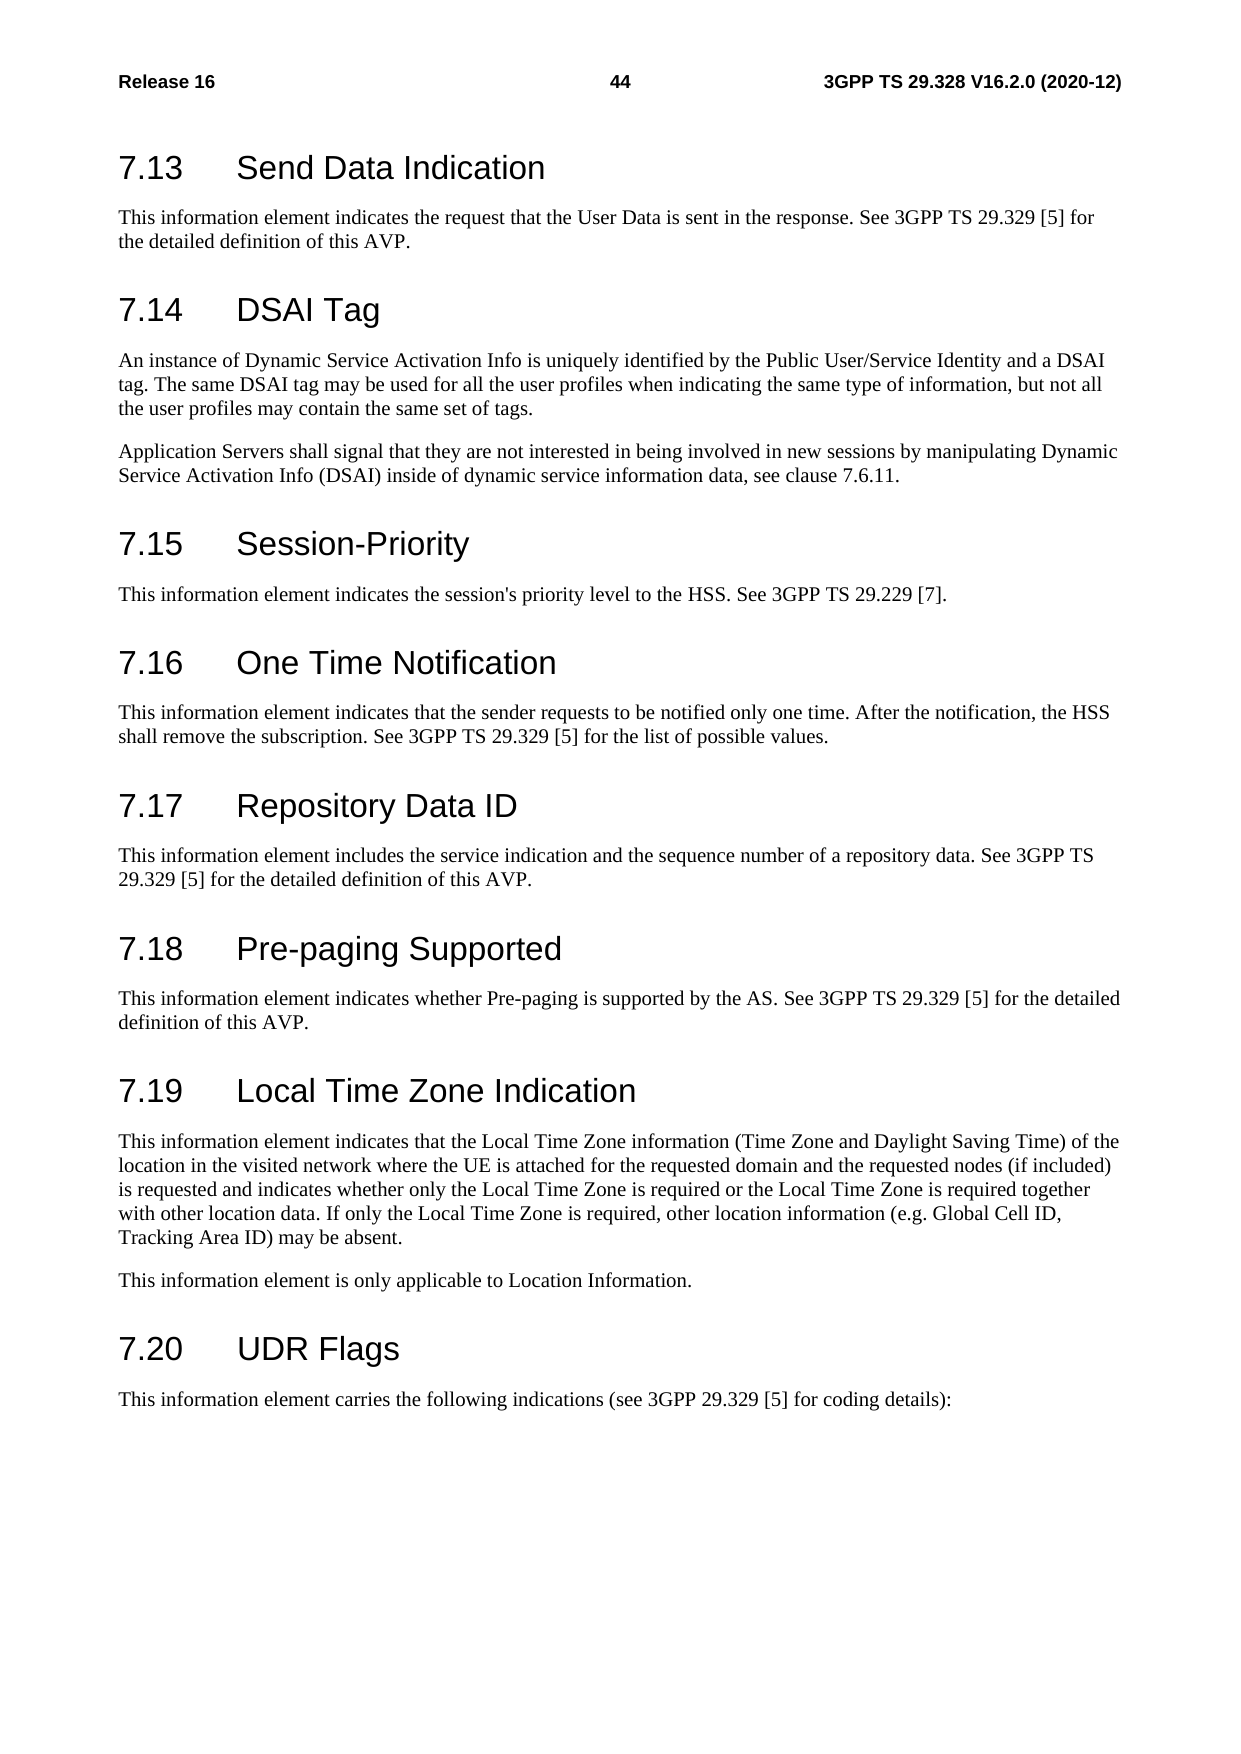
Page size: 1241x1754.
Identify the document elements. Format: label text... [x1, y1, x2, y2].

subtitle 7.19 Local Time Zone Indication [118, 1071, 1122, 1110]
subtitle 7.20 UDR Flags [118, 1329, 1122, 1368]
subtitle 7.16 One Time Notification [118, 643, 1122, 681]
text This information element indicates the request that the User Data is sent in the response. See 3GPP TS 29.329 [5] for the detailed definition of this AVP. [118, 205, 1122, 253]
text This information element indicates that the Local Time Zone information (Time Zone and Daylight Saving Time) of the location in the visited network where the UE is attached for the requested domain and the requested nodes (if included) is requested and indicates whether only the Local Time Zone is required or the Local Time Zone is required together with other location data. If only the Local Time Zone is required, other location information (e.g. Global Cell ID, Tracking Area ID) may be absent. [118, 1129, 1122, 1249]
subtitle 7.13 Send Data Indication [118, 148, 1122, 186]
text An instance of Dynamic Service Activation Info is uniquely identified by the Public User/Service Identity and a DSAI tag. The same DSAI tag may be used for all the user profiles when indicating the same type of information, but not all the user profiles may contain the same set of tags. [118, 348, 1122, 420]
text Application Servers shall signal that they are not interested in being involved in new sessions by manipulating Dynamic Service Activation Info (DSAI) inside of dynamic service information data, see clause 7.6.11. [118, 439, 1122, 487]
subtitle 7.17 Repository Data ID [118, 786, 1122, 824]
text This information element indicates the session's priority level to the HSS. See 3GPP TS 29.229 [7]. [118, 581, 1122, 606]
text This information element is only applicable to Location Information. [118, 1268, 1122, 1292]
subtitle 7.14 DSAI Tag [118, 291, 1122, 329]
text This information element indicates that the sender requests to be notified only one time. After the notification, the HSS shall remove the subscription. See 3GPP TS 29.329 [5] for the list of possible values. [118, 700, 1122, 748]
text This information element carries the following indications (see 3GPP 29.329 [5] for coding details): [118, 1386, 1122, 1411]
text This information element indicates whether Pre-paging is supported by the AS. See 3GPP TS 29.329 [5] for the detailed definition of this AVP. [118, 986, 1122, 1034]
text This information element includes the service indication and the sequence number of a repository data. See 3GPP TS 29.329 [5] for the detailed definition of this AVP. [118, 843, 1122, 891]
subtitle 7.18 Pre-paging Supported [118, 929, 1122, 967]
subtitle 7.15 Session-Priority [118, 524, 1122, 563]
